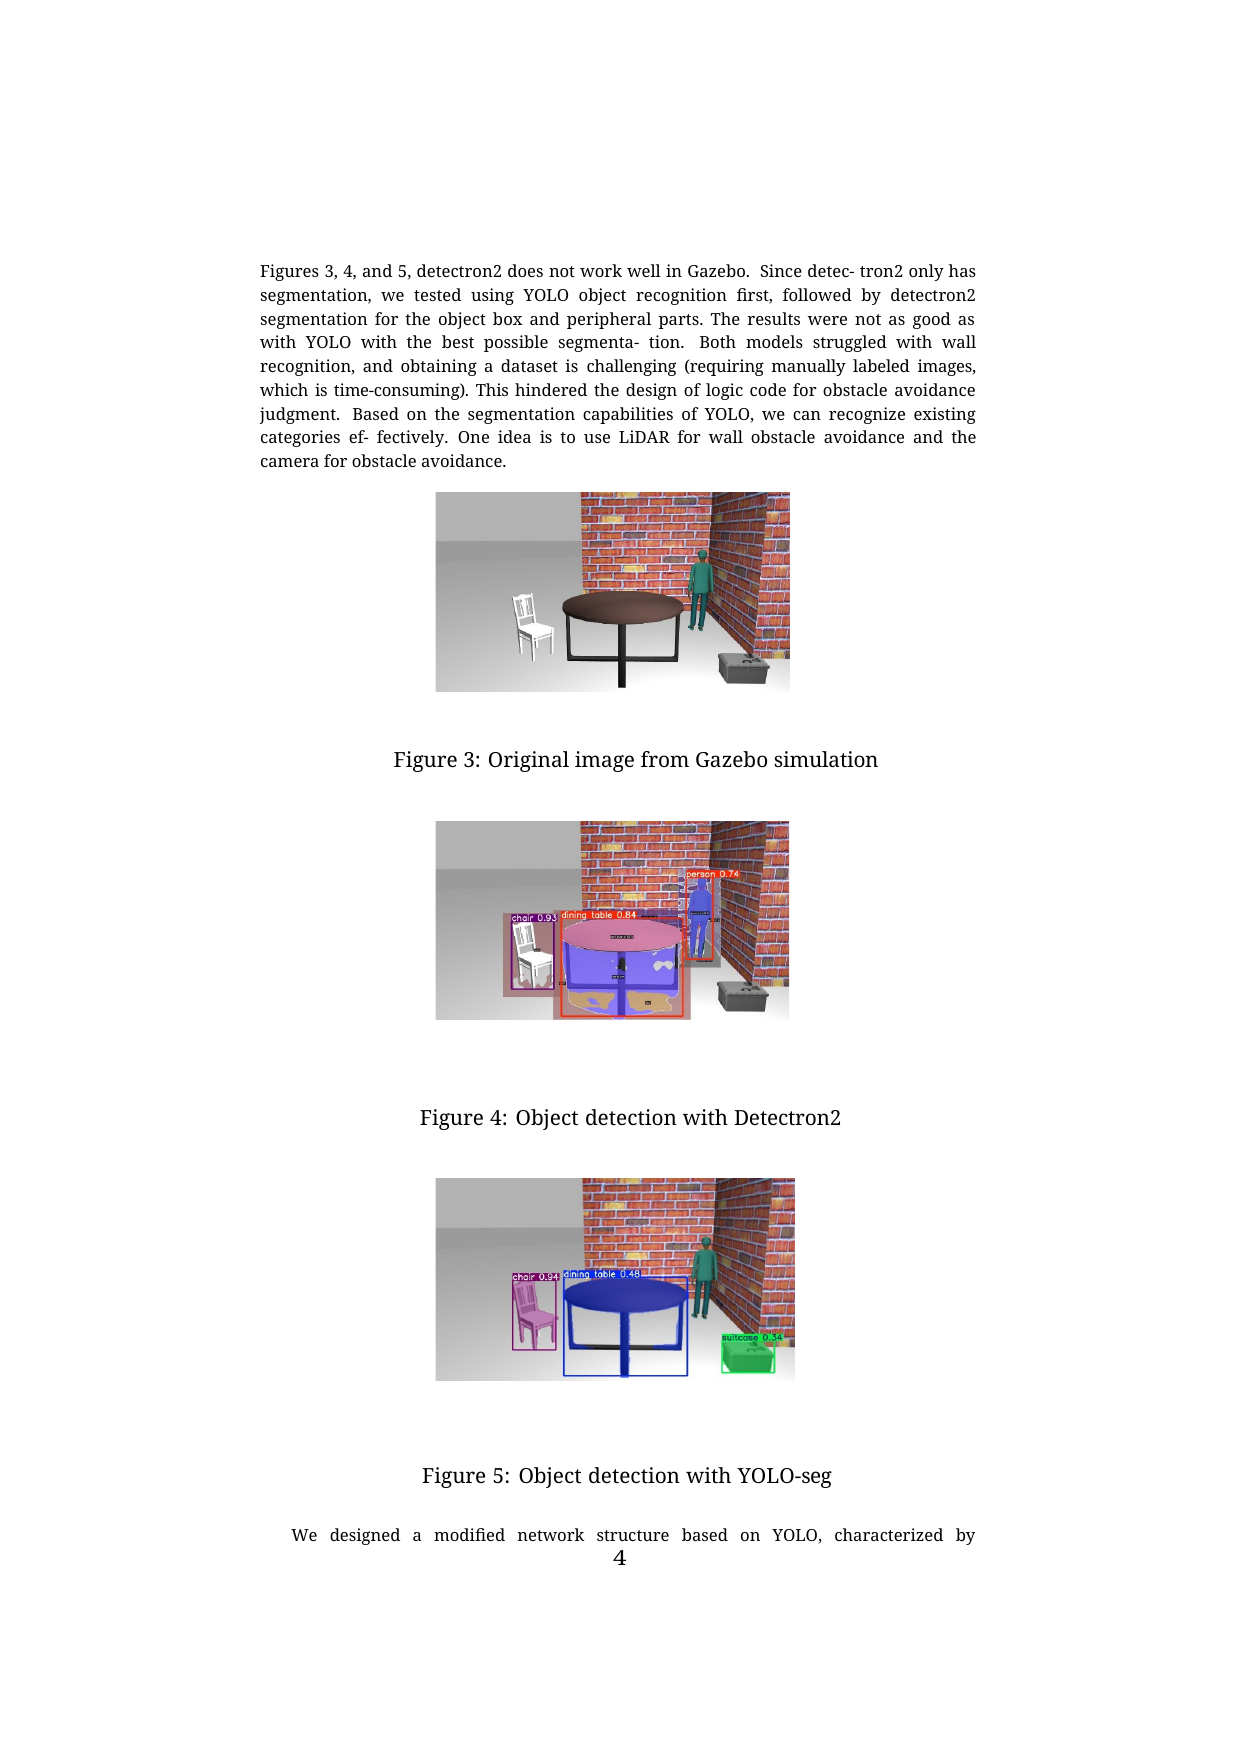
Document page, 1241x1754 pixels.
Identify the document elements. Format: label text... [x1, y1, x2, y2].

text Figure 4: Object detection with Detectron2 [419, 1103, 1205, 1131]
picture [435, 821, 790, 1020]
picture [435, 1178, 795, 1381]
picture [435, 492, 790, 692]
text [260, 1523, 977, 1546]
text Figures 3, 4, and 5, detectron2 does not work well in Gazebo. Since detec- tron2 only has segmentation, we tested using YOLO object recognition first, followed by detectron2 segmentation for the object box and peripheral parts. The results were not as good as with YOLO with the best possible segmenta- tion. Both models struggled with wall recognition, and obtaining a dataset is challenging (requiring manually labeled images, which is time-consuming). This hindered the design of logic code for obstacle avoidance judgment. Based on the segmentation capabilities of YOLO, we can recognize existing categories ef- fectively. One idea is to use LiDAR for wall obstacle avoidance and the camera for obstacle avoidance. [260, 260, 976, 473]
text Figure 5: Object detection with YOLO-seg [422, 1461, 1205, 1489]
text Figure 3: Original image from Gazebo simulation [393, 745, 1205, 774]
